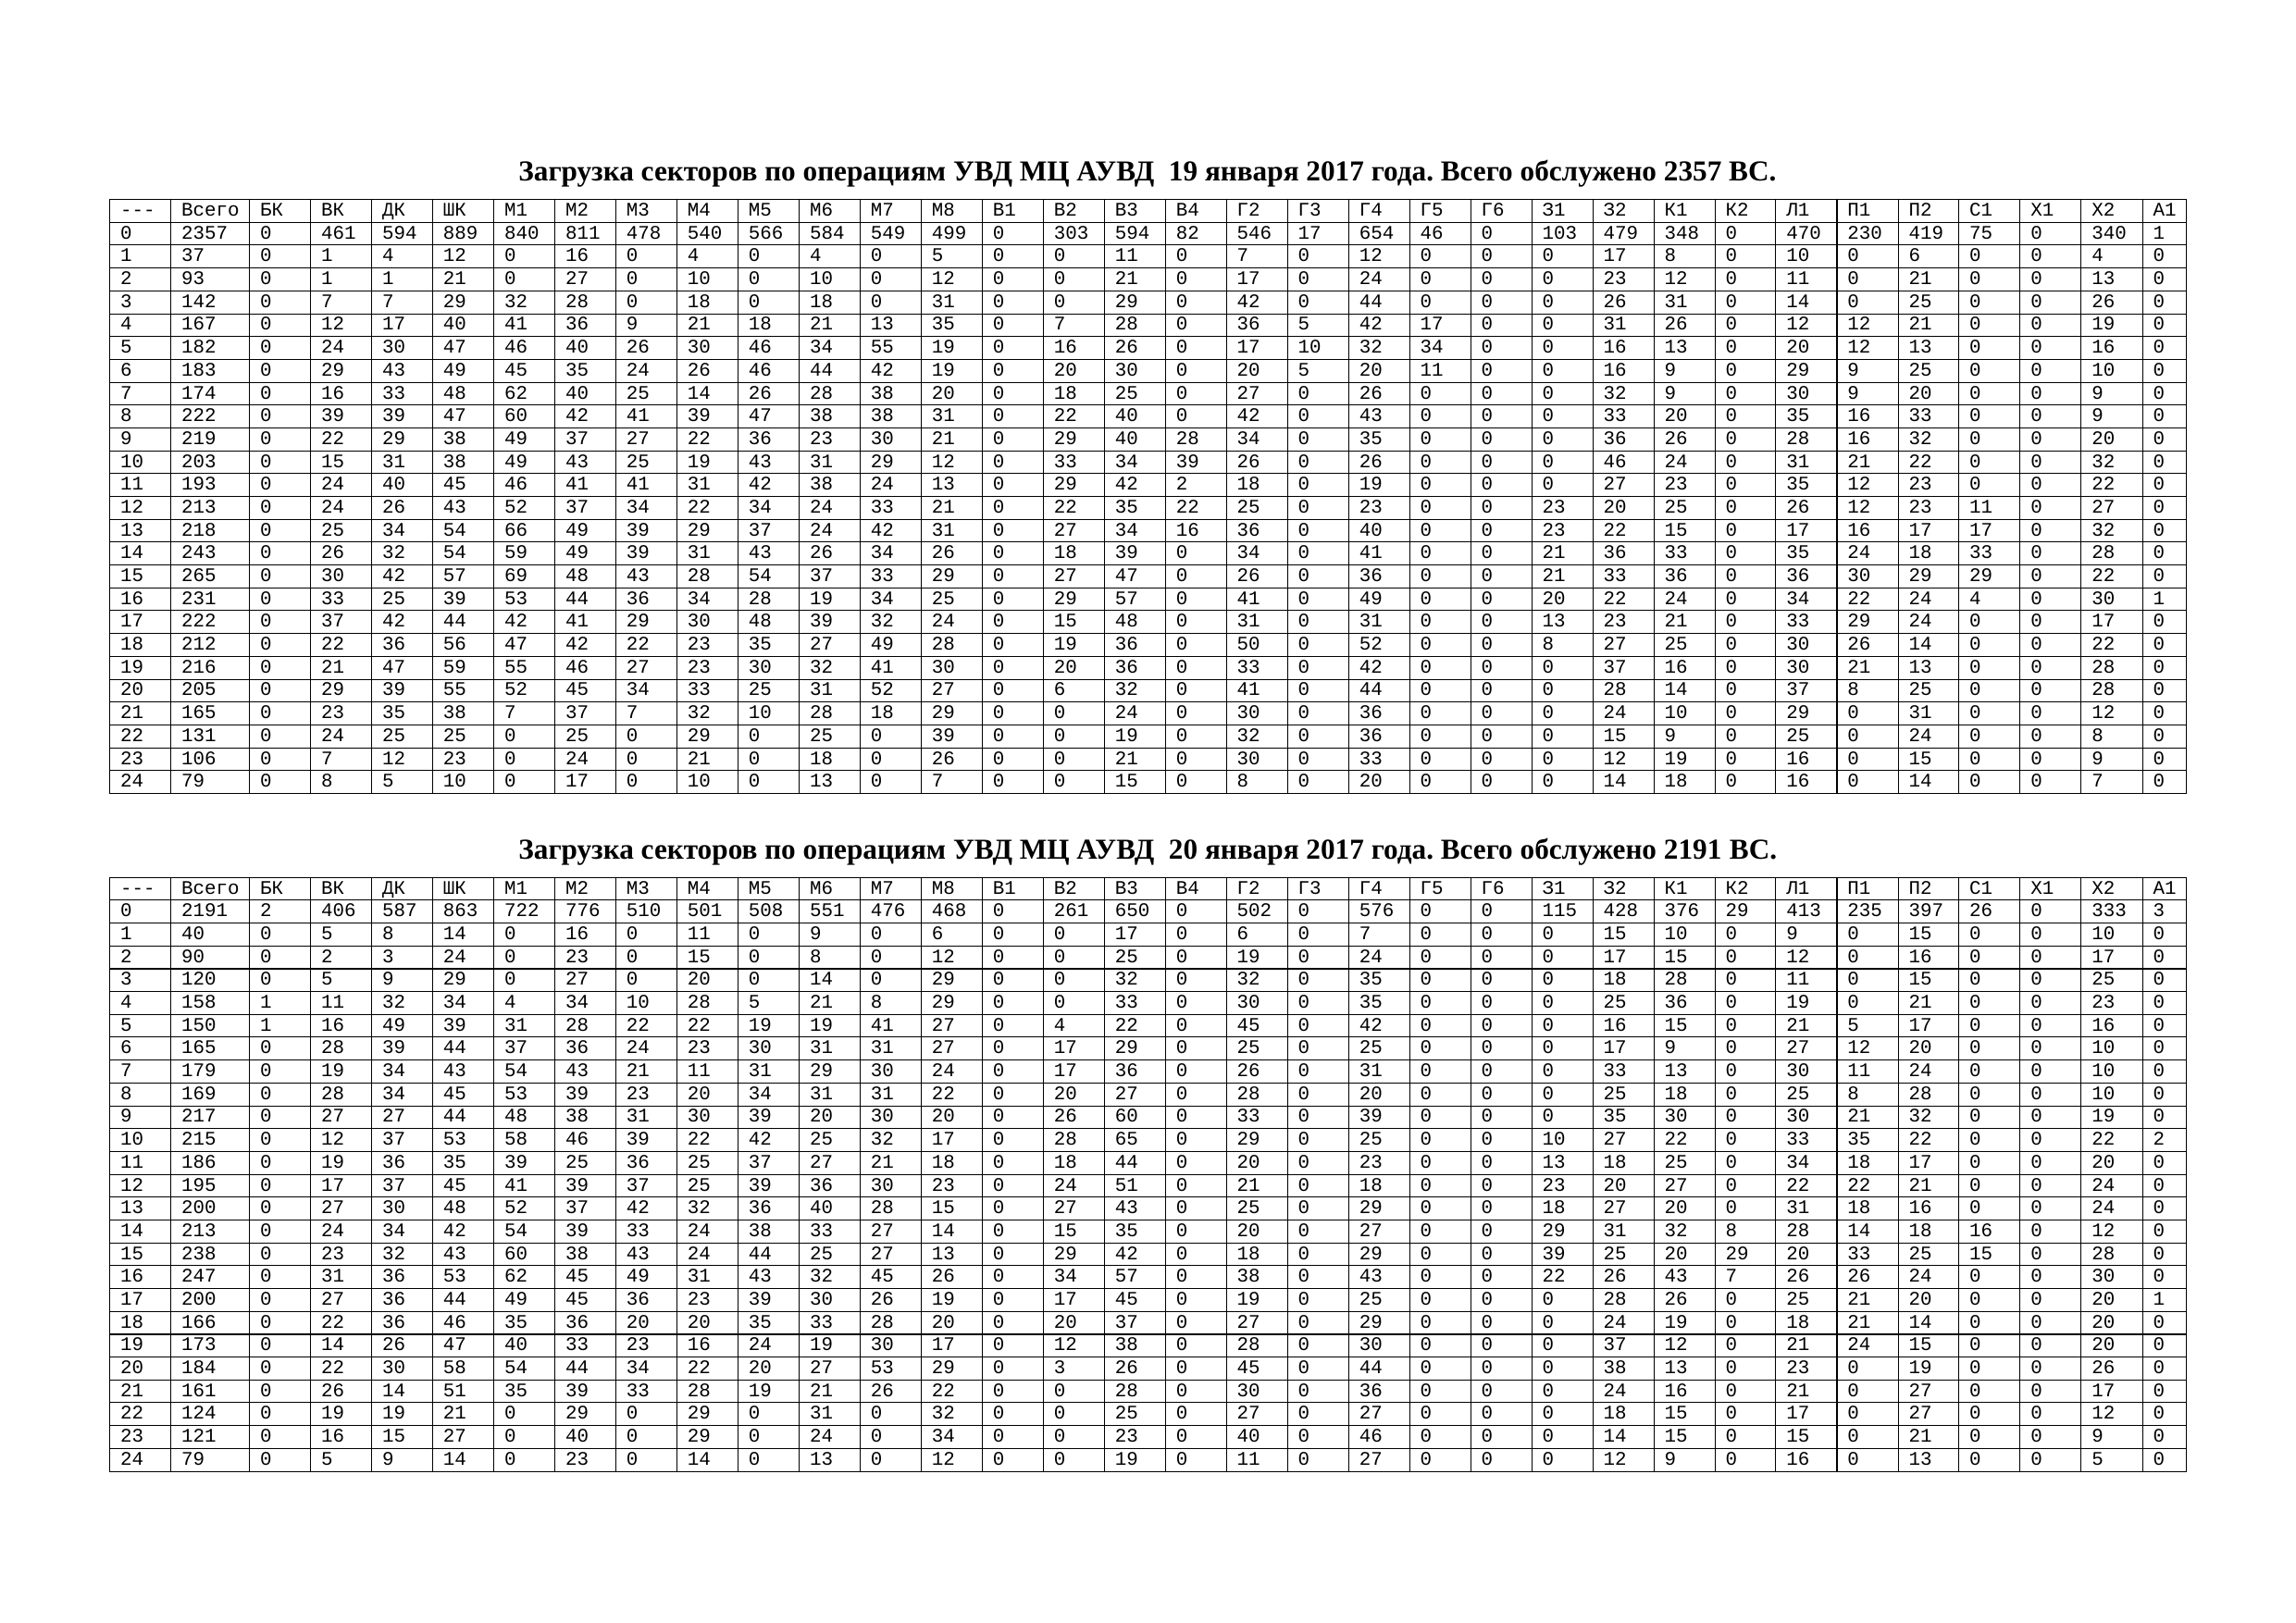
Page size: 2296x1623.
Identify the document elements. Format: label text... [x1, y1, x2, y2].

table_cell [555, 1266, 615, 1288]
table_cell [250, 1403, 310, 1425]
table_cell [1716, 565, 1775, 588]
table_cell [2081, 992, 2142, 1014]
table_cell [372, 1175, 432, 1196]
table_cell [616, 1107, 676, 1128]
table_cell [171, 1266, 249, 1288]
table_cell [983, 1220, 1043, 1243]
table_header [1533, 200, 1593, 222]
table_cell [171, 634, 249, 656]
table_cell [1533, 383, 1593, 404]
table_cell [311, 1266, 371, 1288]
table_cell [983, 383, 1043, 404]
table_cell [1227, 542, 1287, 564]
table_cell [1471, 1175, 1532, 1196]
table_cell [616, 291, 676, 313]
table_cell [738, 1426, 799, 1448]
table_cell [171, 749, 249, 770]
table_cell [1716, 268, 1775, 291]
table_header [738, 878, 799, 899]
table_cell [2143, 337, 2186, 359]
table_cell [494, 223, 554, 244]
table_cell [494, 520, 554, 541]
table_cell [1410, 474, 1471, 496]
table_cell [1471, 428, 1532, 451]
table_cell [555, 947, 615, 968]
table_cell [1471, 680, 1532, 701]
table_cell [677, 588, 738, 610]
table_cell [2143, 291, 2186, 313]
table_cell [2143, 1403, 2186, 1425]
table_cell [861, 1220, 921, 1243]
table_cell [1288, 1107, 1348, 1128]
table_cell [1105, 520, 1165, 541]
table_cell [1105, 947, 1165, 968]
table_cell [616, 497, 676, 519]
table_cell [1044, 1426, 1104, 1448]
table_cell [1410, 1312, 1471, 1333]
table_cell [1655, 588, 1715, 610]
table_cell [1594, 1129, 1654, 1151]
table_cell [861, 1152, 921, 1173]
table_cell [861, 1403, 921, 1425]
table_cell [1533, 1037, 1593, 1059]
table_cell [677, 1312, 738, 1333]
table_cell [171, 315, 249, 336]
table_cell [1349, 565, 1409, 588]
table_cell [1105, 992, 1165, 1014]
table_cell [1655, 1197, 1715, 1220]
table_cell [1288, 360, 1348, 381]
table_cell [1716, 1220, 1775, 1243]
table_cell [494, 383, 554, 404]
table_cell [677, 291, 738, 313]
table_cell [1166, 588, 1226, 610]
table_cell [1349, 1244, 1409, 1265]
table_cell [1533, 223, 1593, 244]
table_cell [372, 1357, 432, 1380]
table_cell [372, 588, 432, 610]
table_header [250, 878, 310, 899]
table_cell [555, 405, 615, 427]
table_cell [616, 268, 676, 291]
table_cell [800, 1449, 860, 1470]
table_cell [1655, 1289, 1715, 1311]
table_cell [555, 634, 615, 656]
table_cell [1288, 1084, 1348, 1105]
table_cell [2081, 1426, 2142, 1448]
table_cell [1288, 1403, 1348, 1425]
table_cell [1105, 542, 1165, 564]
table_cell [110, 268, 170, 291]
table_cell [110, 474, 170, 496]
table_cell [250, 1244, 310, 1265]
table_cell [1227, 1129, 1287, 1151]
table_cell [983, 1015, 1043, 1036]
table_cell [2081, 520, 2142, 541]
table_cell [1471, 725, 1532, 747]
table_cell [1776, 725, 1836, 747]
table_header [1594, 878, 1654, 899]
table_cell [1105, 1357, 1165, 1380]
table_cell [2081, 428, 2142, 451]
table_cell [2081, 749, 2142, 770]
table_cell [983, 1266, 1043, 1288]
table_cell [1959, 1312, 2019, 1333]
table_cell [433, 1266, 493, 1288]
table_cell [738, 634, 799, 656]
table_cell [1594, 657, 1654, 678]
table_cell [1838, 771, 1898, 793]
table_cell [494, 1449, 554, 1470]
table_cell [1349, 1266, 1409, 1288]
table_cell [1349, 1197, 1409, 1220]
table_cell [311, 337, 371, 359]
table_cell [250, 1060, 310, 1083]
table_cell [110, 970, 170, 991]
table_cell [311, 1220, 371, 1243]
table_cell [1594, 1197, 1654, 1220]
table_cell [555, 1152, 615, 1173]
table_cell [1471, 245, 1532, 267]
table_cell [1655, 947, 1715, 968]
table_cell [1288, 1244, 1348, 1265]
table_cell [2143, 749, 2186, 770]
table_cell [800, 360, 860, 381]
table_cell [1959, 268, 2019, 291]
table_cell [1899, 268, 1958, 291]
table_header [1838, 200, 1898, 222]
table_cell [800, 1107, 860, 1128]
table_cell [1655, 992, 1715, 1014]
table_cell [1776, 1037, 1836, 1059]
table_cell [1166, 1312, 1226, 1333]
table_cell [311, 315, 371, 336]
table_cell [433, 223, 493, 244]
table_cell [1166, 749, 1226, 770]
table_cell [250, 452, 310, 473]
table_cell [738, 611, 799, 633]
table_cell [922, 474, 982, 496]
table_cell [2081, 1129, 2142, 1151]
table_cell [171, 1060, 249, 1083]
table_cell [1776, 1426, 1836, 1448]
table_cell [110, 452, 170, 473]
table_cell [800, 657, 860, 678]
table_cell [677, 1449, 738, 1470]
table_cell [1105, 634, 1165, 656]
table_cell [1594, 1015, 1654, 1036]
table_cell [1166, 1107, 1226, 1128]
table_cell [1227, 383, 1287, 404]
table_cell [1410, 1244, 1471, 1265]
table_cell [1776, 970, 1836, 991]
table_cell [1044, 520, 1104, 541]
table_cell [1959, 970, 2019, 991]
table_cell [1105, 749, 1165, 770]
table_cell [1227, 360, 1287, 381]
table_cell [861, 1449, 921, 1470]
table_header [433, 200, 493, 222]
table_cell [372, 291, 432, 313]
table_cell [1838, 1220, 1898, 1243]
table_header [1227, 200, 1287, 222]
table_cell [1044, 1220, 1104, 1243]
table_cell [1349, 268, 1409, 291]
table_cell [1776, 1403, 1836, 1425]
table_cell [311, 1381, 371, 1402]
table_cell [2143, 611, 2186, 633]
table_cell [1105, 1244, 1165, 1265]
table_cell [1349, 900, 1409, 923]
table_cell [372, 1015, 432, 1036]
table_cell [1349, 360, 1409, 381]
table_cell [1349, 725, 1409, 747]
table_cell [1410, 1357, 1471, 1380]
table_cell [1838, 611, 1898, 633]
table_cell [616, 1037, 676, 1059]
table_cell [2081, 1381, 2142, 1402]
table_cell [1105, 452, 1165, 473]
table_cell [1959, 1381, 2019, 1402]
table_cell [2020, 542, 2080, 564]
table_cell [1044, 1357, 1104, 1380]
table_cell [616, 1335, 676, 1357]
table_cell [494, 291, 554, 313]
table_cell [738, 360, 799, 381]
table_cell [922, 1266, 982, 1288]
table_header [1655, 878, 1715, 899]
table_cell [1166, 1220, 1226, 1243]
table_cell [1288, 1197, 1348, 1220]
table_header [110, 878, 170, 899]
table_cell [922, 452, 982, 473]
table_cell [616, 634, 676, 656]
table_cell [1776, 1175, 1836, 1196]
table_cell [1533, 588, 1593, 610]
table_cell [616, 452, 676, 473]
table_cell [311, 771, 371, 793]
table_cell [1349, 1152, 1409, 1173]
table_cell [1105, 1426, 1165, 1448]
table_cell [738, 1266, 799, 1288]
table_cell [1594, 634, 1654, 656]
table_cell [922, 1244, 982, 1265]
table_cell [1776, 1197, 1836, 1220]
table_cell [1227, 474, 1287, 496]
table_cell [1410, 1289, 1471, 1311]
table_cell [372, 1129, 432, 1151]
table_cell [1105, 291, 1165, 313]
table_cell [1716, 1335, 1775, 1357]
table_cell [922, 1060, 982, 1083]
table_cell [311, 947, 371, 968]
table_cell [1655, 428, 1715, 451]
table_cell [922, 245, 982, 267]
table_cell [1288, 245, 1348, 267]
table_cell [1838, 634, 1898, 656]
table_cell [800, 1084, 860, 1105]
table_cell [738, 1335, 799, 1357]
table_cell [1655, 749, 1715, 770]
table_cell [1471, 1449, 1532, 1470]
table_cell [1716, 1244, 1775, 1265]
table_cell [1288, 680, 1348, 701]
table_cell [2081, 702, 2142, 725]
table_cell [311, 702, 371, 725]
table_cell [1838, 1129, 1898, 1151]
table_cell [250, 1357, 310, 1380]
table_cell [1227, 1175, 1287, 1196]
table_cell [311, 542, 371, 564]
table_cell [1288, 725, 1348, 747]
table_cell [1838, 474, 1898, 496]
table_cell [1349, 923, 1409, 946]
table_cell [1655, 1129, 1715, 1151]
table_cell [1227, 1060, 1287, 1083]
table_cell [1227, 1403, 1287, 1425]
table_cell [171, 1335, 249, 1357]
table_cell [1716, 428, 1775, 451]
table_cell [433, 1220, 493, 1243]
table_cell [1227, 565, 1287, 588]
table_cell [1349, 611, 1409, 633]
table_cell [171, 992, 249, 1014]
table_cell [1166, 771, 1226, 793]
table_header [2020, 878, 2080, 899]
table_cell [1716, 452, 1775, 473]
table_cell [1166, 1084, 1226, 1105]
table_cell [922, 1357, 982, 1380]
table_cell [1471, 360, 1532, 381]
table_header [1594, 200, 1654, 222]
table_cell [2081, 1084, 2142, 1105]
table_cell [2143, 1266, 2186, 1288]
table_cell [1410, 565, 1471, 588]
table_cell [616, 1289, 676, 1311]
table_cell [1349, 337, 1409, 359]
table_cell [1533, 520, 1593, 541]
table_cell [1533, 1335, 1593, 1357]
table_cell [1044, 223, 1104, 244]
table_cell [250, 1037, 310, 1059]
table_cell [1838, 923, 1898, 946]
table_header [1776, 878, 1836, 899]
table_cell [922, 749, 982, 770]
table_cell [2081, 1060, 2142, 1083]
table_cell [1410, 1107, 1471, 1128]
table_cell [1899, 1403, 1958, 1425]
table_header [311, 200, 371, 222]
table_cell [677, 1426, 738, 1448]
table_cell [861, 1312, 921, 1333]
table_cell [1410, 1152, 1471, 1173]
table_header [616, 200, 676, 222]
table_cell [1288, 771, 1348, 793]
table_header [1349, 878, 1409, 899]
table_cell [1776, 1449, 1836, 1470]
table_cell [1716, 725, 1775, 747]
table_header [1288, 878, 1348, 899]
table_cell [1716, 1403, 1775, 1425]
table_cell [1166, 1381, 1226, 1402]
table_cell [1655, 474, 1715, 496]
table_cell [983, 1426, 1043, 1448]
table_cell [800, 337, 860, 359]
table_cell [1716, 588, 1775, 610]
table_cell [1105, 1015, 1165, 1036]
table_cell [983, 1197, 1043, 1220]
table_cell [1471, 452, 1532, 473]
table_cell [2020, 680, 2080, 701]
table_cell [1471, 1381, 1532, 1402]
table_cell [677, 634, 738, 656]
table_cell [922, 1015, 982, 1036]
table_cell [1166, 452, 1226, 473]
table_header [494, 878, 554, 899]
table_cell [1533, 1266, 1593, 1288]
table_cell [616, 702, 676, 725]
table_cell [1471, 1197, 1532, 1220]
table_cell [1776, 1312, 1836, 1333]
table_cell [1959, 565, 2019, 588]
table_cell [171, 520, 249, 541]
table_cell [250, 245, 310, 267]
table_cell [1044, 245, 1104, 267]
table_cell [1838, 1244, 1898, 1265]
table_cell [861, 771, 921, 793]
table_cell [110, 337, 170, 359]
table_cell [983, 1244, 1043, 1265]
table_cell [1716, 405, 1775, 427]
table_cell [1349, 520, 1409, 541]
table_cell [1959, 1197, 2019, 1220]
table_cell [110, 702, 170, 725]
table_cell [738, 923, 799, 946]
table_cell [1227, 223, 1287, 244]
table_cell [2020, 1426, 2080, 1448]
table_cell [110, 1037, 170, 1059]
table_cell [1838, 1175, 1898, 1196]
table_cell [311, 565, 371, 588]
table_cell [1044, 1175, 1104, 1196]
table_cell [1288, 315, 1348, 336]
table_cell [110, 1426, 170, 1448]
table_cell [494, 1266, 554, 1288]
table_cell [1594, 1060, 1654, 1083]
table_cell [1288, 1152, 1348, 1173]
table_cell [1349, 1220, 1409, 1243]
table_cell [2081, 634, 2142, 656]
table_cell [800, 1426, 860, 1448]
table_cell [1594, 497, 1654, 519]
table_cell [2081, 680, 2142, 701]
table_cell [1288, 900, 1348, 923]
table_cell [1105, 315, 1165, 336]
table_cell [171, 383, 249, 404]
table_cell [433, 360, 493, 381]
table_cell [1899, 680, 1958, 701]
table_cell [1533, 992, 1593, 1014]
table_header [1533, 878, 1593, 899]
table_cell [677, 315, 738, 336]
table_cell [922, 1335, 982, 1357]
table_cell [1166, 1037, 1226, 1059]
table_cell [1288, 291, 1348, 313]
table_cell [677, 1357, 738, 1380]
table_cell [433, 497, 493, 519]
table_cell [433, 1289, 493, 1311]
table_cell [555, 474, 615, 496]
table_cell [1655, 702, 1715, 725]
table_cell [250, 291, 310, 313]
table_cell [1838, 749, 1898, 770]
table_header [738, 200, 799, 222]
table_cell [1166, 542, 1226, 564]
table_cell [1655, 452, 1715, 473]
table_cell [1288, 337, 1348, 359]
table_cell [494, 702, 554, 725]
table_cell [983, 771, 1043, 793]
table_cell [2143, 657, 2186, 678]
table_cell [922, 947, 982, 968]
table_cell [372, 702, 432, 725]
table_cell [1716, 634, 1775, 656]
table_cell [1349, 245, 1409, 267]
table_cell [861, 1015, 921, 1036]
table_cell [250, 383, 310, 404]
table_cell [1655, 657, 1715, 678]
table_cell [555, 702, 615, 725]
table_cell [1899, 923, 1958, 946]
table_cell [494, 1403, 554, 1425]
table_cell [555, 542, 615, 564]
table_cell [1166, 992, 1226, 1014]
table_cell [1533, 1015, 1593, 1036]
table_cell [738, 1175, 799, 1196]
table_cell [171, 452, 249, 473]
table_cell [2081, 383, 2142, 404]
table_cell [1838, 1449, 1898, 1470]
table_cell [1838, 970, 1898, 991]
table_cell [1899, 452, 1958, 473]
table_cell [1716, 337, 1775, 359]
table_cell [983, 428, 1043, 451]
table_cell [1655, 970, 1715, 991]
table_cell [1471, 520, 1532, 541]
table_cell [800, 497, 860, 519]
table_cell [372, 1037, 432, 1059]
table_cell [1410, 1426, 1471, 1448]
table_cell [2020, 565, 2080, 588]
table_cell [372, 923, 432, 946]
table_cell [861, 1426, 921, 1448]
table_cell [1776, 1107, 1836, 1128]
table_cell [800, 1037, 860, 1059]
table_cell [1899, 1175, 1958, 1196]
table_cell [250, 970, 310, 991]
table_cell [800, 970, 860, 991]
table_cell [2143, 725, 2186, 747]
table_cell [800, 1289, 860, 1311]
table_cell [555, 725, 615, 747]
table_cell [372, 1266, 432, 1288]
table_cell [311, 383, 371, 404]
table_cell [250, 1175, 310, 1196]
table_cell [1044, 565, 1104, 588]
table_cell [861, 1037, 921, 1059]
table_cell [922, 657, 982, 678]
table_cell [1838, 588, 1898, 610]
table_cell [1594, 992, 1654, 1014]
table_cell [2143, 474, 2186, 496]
text Загрузка секторов по операциям УВД МЦ АУВД 20 января 2017 года. Всего обслужено 2191 ВС. [109, 832, 2186, 865]
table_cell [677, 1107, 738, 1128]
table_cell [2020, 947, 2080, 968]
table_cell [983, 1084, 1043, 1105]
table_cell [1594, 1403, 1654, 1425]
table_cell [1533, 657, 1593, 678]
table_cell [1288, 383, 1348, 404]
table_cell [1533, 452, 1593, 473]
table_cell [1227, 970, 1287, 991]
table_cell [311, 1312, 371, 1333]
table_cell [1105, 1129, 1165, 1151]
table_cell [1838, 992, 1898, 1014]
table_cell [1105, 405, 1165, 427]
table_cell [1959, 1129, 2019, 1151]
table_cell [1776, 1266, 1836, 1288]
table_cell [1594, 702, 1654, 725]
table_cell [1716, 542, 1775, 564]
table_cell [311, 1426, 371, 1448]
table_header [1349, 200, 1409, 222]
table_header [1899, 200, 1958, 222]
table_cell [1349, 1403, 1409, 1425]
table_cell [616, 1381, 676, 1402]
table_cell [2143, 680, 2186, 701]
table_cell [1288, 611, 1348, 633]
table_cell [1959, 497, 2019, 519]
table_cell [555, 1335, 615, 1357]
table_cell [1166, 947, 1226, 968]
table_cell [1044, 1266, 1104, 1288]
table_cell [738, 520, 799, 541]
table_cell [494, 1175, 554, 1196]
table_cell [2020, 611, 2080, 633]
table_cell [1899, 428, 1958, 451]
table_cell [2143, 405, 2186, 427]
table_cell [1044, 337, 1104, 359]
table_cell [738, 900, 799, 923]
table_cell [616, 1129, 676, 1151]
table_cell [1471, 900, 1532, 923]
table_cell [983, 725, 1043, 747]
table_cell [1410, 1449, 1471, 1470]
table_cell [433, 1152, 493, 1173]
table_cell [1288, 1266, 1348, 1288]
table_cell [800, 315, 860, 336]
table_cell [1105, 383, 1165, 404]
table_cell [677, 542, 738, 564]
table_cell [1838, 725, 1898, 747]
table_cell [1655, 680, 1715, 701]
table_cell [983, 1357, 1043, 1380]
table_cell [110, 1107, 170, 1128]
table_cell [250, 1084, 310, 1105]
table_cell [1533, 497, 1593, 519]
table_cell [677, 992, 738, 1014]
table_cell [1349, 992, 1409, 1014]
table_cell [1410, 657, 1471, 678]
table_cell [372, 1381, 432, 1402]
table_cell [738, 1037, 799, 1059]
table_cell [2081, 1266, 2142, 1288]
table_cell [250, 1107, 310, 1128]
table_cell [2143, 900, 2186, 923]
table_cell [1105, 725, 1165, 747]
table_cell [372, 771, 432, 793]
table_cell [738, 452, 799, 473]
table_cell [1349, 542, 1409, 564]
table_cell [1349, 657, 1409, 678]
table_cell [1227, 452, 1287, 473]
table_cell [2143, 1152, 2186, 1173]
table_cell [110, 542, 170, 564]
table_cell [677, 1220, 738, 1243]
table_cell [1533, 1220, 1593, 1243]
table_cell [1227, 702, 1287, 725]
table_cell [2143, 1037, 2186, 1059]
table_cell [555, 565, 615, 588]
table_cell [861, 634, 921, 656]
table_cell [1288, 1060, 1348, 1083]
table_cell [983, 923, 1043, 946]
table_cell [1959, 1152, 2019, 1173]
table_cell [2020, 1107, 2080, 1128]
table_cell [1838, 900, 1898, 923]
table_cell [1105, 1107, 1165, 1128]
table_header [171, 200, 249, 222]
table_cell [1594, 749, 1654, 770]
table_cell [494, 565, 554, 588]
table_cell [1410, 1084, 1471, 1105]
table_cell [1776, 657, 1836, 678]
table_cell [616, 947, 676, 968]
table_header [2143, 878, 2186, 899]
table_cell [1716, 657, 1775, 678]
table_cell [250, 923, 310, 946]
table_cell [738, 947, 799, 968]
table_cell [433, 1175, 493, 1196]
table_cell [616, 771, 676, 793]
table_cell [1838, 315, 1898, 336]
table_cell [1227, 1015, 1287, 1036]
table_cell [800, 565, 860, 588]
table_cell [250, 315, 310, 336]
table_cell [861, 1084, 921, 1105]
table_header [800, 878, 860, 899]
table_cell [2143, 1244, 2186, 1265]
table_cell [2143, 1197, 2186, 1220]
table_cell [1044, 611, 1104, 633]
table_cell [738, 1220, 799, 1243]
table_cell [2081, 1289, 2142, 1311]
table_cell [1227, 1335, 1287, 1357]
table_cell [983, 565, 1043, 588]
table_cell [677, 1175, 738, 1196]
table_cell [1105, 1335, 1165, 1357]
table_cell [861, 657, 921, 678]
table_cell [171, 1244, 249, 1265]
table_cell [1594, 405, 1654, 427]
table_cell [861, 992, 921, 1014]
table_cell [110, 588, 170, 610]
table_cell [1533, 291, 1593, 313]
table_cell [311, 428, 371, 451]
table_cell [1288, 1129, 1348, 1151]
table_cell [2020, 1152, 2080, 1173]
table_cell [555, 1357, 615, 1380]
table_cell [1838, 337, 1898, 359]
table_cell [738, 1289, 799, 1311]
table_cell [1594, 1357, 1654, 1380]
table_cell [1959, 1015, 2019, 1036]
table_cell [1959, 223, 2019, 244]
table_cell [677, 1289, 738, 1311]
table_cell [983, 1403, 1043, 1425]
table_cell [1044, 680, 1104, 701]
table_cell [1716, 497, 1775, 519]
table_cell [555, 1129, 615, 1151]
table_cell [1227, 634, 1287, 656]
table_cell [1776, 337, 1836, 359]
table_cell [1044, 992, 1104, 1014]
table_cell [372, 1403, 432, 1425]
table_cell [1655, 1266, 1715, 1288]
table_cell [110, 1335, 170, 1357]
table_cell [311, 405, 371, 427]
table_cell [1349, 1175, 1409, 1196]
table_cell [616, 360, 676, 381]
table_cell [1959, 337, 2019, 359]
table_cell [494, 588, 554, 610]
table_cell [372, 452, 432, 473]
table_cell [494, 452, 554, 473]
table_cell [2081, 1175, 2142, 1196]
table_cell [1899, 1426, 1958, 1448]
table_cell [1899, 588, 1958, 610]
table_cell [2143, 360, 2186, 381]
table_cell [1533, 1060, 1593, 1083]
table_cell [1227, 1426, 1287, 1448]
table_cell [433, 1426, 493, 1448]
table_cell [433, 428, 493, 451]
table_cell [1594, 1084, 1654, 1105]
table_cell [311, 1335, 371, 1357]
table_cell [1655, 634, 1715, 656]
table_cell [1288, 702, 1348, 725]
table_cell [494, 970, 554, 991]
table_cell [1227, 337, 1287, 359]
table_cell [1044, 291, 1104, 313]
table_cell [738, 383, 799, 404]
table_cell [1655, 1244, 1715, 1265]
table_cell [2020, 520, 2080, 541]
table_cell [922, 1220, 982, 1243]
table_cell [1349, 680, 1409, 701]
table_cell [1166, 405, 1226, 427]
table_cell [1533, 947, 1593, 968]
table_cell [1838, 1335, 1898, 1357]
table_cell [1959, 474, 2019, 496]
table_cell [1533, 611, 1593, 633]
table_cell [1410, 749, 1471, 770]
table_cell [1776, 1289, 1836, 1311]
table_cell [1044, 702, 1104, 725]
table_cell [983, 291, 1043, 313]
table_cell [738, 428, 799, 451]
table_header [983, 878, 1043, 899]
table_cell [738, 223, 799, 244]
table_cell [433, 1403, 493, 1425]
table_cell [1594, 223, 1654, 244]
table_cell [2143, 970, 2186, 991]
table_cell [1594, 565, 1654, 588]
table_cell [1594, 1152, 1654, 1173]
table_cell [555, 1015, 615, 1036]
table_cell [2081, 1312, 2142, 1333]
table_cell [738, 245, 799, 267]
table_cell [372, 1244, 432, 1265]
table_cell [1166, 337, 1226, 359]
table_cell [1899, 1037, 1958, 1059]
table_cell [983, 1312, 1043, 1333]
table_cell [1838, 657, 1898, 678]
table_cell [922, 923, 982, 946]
text Загрузка секторов по операциям УВД МЦ АУВД 19 января 2017 года. Всего обслужено 2357 ВС. [109, 155, 2186, 187]
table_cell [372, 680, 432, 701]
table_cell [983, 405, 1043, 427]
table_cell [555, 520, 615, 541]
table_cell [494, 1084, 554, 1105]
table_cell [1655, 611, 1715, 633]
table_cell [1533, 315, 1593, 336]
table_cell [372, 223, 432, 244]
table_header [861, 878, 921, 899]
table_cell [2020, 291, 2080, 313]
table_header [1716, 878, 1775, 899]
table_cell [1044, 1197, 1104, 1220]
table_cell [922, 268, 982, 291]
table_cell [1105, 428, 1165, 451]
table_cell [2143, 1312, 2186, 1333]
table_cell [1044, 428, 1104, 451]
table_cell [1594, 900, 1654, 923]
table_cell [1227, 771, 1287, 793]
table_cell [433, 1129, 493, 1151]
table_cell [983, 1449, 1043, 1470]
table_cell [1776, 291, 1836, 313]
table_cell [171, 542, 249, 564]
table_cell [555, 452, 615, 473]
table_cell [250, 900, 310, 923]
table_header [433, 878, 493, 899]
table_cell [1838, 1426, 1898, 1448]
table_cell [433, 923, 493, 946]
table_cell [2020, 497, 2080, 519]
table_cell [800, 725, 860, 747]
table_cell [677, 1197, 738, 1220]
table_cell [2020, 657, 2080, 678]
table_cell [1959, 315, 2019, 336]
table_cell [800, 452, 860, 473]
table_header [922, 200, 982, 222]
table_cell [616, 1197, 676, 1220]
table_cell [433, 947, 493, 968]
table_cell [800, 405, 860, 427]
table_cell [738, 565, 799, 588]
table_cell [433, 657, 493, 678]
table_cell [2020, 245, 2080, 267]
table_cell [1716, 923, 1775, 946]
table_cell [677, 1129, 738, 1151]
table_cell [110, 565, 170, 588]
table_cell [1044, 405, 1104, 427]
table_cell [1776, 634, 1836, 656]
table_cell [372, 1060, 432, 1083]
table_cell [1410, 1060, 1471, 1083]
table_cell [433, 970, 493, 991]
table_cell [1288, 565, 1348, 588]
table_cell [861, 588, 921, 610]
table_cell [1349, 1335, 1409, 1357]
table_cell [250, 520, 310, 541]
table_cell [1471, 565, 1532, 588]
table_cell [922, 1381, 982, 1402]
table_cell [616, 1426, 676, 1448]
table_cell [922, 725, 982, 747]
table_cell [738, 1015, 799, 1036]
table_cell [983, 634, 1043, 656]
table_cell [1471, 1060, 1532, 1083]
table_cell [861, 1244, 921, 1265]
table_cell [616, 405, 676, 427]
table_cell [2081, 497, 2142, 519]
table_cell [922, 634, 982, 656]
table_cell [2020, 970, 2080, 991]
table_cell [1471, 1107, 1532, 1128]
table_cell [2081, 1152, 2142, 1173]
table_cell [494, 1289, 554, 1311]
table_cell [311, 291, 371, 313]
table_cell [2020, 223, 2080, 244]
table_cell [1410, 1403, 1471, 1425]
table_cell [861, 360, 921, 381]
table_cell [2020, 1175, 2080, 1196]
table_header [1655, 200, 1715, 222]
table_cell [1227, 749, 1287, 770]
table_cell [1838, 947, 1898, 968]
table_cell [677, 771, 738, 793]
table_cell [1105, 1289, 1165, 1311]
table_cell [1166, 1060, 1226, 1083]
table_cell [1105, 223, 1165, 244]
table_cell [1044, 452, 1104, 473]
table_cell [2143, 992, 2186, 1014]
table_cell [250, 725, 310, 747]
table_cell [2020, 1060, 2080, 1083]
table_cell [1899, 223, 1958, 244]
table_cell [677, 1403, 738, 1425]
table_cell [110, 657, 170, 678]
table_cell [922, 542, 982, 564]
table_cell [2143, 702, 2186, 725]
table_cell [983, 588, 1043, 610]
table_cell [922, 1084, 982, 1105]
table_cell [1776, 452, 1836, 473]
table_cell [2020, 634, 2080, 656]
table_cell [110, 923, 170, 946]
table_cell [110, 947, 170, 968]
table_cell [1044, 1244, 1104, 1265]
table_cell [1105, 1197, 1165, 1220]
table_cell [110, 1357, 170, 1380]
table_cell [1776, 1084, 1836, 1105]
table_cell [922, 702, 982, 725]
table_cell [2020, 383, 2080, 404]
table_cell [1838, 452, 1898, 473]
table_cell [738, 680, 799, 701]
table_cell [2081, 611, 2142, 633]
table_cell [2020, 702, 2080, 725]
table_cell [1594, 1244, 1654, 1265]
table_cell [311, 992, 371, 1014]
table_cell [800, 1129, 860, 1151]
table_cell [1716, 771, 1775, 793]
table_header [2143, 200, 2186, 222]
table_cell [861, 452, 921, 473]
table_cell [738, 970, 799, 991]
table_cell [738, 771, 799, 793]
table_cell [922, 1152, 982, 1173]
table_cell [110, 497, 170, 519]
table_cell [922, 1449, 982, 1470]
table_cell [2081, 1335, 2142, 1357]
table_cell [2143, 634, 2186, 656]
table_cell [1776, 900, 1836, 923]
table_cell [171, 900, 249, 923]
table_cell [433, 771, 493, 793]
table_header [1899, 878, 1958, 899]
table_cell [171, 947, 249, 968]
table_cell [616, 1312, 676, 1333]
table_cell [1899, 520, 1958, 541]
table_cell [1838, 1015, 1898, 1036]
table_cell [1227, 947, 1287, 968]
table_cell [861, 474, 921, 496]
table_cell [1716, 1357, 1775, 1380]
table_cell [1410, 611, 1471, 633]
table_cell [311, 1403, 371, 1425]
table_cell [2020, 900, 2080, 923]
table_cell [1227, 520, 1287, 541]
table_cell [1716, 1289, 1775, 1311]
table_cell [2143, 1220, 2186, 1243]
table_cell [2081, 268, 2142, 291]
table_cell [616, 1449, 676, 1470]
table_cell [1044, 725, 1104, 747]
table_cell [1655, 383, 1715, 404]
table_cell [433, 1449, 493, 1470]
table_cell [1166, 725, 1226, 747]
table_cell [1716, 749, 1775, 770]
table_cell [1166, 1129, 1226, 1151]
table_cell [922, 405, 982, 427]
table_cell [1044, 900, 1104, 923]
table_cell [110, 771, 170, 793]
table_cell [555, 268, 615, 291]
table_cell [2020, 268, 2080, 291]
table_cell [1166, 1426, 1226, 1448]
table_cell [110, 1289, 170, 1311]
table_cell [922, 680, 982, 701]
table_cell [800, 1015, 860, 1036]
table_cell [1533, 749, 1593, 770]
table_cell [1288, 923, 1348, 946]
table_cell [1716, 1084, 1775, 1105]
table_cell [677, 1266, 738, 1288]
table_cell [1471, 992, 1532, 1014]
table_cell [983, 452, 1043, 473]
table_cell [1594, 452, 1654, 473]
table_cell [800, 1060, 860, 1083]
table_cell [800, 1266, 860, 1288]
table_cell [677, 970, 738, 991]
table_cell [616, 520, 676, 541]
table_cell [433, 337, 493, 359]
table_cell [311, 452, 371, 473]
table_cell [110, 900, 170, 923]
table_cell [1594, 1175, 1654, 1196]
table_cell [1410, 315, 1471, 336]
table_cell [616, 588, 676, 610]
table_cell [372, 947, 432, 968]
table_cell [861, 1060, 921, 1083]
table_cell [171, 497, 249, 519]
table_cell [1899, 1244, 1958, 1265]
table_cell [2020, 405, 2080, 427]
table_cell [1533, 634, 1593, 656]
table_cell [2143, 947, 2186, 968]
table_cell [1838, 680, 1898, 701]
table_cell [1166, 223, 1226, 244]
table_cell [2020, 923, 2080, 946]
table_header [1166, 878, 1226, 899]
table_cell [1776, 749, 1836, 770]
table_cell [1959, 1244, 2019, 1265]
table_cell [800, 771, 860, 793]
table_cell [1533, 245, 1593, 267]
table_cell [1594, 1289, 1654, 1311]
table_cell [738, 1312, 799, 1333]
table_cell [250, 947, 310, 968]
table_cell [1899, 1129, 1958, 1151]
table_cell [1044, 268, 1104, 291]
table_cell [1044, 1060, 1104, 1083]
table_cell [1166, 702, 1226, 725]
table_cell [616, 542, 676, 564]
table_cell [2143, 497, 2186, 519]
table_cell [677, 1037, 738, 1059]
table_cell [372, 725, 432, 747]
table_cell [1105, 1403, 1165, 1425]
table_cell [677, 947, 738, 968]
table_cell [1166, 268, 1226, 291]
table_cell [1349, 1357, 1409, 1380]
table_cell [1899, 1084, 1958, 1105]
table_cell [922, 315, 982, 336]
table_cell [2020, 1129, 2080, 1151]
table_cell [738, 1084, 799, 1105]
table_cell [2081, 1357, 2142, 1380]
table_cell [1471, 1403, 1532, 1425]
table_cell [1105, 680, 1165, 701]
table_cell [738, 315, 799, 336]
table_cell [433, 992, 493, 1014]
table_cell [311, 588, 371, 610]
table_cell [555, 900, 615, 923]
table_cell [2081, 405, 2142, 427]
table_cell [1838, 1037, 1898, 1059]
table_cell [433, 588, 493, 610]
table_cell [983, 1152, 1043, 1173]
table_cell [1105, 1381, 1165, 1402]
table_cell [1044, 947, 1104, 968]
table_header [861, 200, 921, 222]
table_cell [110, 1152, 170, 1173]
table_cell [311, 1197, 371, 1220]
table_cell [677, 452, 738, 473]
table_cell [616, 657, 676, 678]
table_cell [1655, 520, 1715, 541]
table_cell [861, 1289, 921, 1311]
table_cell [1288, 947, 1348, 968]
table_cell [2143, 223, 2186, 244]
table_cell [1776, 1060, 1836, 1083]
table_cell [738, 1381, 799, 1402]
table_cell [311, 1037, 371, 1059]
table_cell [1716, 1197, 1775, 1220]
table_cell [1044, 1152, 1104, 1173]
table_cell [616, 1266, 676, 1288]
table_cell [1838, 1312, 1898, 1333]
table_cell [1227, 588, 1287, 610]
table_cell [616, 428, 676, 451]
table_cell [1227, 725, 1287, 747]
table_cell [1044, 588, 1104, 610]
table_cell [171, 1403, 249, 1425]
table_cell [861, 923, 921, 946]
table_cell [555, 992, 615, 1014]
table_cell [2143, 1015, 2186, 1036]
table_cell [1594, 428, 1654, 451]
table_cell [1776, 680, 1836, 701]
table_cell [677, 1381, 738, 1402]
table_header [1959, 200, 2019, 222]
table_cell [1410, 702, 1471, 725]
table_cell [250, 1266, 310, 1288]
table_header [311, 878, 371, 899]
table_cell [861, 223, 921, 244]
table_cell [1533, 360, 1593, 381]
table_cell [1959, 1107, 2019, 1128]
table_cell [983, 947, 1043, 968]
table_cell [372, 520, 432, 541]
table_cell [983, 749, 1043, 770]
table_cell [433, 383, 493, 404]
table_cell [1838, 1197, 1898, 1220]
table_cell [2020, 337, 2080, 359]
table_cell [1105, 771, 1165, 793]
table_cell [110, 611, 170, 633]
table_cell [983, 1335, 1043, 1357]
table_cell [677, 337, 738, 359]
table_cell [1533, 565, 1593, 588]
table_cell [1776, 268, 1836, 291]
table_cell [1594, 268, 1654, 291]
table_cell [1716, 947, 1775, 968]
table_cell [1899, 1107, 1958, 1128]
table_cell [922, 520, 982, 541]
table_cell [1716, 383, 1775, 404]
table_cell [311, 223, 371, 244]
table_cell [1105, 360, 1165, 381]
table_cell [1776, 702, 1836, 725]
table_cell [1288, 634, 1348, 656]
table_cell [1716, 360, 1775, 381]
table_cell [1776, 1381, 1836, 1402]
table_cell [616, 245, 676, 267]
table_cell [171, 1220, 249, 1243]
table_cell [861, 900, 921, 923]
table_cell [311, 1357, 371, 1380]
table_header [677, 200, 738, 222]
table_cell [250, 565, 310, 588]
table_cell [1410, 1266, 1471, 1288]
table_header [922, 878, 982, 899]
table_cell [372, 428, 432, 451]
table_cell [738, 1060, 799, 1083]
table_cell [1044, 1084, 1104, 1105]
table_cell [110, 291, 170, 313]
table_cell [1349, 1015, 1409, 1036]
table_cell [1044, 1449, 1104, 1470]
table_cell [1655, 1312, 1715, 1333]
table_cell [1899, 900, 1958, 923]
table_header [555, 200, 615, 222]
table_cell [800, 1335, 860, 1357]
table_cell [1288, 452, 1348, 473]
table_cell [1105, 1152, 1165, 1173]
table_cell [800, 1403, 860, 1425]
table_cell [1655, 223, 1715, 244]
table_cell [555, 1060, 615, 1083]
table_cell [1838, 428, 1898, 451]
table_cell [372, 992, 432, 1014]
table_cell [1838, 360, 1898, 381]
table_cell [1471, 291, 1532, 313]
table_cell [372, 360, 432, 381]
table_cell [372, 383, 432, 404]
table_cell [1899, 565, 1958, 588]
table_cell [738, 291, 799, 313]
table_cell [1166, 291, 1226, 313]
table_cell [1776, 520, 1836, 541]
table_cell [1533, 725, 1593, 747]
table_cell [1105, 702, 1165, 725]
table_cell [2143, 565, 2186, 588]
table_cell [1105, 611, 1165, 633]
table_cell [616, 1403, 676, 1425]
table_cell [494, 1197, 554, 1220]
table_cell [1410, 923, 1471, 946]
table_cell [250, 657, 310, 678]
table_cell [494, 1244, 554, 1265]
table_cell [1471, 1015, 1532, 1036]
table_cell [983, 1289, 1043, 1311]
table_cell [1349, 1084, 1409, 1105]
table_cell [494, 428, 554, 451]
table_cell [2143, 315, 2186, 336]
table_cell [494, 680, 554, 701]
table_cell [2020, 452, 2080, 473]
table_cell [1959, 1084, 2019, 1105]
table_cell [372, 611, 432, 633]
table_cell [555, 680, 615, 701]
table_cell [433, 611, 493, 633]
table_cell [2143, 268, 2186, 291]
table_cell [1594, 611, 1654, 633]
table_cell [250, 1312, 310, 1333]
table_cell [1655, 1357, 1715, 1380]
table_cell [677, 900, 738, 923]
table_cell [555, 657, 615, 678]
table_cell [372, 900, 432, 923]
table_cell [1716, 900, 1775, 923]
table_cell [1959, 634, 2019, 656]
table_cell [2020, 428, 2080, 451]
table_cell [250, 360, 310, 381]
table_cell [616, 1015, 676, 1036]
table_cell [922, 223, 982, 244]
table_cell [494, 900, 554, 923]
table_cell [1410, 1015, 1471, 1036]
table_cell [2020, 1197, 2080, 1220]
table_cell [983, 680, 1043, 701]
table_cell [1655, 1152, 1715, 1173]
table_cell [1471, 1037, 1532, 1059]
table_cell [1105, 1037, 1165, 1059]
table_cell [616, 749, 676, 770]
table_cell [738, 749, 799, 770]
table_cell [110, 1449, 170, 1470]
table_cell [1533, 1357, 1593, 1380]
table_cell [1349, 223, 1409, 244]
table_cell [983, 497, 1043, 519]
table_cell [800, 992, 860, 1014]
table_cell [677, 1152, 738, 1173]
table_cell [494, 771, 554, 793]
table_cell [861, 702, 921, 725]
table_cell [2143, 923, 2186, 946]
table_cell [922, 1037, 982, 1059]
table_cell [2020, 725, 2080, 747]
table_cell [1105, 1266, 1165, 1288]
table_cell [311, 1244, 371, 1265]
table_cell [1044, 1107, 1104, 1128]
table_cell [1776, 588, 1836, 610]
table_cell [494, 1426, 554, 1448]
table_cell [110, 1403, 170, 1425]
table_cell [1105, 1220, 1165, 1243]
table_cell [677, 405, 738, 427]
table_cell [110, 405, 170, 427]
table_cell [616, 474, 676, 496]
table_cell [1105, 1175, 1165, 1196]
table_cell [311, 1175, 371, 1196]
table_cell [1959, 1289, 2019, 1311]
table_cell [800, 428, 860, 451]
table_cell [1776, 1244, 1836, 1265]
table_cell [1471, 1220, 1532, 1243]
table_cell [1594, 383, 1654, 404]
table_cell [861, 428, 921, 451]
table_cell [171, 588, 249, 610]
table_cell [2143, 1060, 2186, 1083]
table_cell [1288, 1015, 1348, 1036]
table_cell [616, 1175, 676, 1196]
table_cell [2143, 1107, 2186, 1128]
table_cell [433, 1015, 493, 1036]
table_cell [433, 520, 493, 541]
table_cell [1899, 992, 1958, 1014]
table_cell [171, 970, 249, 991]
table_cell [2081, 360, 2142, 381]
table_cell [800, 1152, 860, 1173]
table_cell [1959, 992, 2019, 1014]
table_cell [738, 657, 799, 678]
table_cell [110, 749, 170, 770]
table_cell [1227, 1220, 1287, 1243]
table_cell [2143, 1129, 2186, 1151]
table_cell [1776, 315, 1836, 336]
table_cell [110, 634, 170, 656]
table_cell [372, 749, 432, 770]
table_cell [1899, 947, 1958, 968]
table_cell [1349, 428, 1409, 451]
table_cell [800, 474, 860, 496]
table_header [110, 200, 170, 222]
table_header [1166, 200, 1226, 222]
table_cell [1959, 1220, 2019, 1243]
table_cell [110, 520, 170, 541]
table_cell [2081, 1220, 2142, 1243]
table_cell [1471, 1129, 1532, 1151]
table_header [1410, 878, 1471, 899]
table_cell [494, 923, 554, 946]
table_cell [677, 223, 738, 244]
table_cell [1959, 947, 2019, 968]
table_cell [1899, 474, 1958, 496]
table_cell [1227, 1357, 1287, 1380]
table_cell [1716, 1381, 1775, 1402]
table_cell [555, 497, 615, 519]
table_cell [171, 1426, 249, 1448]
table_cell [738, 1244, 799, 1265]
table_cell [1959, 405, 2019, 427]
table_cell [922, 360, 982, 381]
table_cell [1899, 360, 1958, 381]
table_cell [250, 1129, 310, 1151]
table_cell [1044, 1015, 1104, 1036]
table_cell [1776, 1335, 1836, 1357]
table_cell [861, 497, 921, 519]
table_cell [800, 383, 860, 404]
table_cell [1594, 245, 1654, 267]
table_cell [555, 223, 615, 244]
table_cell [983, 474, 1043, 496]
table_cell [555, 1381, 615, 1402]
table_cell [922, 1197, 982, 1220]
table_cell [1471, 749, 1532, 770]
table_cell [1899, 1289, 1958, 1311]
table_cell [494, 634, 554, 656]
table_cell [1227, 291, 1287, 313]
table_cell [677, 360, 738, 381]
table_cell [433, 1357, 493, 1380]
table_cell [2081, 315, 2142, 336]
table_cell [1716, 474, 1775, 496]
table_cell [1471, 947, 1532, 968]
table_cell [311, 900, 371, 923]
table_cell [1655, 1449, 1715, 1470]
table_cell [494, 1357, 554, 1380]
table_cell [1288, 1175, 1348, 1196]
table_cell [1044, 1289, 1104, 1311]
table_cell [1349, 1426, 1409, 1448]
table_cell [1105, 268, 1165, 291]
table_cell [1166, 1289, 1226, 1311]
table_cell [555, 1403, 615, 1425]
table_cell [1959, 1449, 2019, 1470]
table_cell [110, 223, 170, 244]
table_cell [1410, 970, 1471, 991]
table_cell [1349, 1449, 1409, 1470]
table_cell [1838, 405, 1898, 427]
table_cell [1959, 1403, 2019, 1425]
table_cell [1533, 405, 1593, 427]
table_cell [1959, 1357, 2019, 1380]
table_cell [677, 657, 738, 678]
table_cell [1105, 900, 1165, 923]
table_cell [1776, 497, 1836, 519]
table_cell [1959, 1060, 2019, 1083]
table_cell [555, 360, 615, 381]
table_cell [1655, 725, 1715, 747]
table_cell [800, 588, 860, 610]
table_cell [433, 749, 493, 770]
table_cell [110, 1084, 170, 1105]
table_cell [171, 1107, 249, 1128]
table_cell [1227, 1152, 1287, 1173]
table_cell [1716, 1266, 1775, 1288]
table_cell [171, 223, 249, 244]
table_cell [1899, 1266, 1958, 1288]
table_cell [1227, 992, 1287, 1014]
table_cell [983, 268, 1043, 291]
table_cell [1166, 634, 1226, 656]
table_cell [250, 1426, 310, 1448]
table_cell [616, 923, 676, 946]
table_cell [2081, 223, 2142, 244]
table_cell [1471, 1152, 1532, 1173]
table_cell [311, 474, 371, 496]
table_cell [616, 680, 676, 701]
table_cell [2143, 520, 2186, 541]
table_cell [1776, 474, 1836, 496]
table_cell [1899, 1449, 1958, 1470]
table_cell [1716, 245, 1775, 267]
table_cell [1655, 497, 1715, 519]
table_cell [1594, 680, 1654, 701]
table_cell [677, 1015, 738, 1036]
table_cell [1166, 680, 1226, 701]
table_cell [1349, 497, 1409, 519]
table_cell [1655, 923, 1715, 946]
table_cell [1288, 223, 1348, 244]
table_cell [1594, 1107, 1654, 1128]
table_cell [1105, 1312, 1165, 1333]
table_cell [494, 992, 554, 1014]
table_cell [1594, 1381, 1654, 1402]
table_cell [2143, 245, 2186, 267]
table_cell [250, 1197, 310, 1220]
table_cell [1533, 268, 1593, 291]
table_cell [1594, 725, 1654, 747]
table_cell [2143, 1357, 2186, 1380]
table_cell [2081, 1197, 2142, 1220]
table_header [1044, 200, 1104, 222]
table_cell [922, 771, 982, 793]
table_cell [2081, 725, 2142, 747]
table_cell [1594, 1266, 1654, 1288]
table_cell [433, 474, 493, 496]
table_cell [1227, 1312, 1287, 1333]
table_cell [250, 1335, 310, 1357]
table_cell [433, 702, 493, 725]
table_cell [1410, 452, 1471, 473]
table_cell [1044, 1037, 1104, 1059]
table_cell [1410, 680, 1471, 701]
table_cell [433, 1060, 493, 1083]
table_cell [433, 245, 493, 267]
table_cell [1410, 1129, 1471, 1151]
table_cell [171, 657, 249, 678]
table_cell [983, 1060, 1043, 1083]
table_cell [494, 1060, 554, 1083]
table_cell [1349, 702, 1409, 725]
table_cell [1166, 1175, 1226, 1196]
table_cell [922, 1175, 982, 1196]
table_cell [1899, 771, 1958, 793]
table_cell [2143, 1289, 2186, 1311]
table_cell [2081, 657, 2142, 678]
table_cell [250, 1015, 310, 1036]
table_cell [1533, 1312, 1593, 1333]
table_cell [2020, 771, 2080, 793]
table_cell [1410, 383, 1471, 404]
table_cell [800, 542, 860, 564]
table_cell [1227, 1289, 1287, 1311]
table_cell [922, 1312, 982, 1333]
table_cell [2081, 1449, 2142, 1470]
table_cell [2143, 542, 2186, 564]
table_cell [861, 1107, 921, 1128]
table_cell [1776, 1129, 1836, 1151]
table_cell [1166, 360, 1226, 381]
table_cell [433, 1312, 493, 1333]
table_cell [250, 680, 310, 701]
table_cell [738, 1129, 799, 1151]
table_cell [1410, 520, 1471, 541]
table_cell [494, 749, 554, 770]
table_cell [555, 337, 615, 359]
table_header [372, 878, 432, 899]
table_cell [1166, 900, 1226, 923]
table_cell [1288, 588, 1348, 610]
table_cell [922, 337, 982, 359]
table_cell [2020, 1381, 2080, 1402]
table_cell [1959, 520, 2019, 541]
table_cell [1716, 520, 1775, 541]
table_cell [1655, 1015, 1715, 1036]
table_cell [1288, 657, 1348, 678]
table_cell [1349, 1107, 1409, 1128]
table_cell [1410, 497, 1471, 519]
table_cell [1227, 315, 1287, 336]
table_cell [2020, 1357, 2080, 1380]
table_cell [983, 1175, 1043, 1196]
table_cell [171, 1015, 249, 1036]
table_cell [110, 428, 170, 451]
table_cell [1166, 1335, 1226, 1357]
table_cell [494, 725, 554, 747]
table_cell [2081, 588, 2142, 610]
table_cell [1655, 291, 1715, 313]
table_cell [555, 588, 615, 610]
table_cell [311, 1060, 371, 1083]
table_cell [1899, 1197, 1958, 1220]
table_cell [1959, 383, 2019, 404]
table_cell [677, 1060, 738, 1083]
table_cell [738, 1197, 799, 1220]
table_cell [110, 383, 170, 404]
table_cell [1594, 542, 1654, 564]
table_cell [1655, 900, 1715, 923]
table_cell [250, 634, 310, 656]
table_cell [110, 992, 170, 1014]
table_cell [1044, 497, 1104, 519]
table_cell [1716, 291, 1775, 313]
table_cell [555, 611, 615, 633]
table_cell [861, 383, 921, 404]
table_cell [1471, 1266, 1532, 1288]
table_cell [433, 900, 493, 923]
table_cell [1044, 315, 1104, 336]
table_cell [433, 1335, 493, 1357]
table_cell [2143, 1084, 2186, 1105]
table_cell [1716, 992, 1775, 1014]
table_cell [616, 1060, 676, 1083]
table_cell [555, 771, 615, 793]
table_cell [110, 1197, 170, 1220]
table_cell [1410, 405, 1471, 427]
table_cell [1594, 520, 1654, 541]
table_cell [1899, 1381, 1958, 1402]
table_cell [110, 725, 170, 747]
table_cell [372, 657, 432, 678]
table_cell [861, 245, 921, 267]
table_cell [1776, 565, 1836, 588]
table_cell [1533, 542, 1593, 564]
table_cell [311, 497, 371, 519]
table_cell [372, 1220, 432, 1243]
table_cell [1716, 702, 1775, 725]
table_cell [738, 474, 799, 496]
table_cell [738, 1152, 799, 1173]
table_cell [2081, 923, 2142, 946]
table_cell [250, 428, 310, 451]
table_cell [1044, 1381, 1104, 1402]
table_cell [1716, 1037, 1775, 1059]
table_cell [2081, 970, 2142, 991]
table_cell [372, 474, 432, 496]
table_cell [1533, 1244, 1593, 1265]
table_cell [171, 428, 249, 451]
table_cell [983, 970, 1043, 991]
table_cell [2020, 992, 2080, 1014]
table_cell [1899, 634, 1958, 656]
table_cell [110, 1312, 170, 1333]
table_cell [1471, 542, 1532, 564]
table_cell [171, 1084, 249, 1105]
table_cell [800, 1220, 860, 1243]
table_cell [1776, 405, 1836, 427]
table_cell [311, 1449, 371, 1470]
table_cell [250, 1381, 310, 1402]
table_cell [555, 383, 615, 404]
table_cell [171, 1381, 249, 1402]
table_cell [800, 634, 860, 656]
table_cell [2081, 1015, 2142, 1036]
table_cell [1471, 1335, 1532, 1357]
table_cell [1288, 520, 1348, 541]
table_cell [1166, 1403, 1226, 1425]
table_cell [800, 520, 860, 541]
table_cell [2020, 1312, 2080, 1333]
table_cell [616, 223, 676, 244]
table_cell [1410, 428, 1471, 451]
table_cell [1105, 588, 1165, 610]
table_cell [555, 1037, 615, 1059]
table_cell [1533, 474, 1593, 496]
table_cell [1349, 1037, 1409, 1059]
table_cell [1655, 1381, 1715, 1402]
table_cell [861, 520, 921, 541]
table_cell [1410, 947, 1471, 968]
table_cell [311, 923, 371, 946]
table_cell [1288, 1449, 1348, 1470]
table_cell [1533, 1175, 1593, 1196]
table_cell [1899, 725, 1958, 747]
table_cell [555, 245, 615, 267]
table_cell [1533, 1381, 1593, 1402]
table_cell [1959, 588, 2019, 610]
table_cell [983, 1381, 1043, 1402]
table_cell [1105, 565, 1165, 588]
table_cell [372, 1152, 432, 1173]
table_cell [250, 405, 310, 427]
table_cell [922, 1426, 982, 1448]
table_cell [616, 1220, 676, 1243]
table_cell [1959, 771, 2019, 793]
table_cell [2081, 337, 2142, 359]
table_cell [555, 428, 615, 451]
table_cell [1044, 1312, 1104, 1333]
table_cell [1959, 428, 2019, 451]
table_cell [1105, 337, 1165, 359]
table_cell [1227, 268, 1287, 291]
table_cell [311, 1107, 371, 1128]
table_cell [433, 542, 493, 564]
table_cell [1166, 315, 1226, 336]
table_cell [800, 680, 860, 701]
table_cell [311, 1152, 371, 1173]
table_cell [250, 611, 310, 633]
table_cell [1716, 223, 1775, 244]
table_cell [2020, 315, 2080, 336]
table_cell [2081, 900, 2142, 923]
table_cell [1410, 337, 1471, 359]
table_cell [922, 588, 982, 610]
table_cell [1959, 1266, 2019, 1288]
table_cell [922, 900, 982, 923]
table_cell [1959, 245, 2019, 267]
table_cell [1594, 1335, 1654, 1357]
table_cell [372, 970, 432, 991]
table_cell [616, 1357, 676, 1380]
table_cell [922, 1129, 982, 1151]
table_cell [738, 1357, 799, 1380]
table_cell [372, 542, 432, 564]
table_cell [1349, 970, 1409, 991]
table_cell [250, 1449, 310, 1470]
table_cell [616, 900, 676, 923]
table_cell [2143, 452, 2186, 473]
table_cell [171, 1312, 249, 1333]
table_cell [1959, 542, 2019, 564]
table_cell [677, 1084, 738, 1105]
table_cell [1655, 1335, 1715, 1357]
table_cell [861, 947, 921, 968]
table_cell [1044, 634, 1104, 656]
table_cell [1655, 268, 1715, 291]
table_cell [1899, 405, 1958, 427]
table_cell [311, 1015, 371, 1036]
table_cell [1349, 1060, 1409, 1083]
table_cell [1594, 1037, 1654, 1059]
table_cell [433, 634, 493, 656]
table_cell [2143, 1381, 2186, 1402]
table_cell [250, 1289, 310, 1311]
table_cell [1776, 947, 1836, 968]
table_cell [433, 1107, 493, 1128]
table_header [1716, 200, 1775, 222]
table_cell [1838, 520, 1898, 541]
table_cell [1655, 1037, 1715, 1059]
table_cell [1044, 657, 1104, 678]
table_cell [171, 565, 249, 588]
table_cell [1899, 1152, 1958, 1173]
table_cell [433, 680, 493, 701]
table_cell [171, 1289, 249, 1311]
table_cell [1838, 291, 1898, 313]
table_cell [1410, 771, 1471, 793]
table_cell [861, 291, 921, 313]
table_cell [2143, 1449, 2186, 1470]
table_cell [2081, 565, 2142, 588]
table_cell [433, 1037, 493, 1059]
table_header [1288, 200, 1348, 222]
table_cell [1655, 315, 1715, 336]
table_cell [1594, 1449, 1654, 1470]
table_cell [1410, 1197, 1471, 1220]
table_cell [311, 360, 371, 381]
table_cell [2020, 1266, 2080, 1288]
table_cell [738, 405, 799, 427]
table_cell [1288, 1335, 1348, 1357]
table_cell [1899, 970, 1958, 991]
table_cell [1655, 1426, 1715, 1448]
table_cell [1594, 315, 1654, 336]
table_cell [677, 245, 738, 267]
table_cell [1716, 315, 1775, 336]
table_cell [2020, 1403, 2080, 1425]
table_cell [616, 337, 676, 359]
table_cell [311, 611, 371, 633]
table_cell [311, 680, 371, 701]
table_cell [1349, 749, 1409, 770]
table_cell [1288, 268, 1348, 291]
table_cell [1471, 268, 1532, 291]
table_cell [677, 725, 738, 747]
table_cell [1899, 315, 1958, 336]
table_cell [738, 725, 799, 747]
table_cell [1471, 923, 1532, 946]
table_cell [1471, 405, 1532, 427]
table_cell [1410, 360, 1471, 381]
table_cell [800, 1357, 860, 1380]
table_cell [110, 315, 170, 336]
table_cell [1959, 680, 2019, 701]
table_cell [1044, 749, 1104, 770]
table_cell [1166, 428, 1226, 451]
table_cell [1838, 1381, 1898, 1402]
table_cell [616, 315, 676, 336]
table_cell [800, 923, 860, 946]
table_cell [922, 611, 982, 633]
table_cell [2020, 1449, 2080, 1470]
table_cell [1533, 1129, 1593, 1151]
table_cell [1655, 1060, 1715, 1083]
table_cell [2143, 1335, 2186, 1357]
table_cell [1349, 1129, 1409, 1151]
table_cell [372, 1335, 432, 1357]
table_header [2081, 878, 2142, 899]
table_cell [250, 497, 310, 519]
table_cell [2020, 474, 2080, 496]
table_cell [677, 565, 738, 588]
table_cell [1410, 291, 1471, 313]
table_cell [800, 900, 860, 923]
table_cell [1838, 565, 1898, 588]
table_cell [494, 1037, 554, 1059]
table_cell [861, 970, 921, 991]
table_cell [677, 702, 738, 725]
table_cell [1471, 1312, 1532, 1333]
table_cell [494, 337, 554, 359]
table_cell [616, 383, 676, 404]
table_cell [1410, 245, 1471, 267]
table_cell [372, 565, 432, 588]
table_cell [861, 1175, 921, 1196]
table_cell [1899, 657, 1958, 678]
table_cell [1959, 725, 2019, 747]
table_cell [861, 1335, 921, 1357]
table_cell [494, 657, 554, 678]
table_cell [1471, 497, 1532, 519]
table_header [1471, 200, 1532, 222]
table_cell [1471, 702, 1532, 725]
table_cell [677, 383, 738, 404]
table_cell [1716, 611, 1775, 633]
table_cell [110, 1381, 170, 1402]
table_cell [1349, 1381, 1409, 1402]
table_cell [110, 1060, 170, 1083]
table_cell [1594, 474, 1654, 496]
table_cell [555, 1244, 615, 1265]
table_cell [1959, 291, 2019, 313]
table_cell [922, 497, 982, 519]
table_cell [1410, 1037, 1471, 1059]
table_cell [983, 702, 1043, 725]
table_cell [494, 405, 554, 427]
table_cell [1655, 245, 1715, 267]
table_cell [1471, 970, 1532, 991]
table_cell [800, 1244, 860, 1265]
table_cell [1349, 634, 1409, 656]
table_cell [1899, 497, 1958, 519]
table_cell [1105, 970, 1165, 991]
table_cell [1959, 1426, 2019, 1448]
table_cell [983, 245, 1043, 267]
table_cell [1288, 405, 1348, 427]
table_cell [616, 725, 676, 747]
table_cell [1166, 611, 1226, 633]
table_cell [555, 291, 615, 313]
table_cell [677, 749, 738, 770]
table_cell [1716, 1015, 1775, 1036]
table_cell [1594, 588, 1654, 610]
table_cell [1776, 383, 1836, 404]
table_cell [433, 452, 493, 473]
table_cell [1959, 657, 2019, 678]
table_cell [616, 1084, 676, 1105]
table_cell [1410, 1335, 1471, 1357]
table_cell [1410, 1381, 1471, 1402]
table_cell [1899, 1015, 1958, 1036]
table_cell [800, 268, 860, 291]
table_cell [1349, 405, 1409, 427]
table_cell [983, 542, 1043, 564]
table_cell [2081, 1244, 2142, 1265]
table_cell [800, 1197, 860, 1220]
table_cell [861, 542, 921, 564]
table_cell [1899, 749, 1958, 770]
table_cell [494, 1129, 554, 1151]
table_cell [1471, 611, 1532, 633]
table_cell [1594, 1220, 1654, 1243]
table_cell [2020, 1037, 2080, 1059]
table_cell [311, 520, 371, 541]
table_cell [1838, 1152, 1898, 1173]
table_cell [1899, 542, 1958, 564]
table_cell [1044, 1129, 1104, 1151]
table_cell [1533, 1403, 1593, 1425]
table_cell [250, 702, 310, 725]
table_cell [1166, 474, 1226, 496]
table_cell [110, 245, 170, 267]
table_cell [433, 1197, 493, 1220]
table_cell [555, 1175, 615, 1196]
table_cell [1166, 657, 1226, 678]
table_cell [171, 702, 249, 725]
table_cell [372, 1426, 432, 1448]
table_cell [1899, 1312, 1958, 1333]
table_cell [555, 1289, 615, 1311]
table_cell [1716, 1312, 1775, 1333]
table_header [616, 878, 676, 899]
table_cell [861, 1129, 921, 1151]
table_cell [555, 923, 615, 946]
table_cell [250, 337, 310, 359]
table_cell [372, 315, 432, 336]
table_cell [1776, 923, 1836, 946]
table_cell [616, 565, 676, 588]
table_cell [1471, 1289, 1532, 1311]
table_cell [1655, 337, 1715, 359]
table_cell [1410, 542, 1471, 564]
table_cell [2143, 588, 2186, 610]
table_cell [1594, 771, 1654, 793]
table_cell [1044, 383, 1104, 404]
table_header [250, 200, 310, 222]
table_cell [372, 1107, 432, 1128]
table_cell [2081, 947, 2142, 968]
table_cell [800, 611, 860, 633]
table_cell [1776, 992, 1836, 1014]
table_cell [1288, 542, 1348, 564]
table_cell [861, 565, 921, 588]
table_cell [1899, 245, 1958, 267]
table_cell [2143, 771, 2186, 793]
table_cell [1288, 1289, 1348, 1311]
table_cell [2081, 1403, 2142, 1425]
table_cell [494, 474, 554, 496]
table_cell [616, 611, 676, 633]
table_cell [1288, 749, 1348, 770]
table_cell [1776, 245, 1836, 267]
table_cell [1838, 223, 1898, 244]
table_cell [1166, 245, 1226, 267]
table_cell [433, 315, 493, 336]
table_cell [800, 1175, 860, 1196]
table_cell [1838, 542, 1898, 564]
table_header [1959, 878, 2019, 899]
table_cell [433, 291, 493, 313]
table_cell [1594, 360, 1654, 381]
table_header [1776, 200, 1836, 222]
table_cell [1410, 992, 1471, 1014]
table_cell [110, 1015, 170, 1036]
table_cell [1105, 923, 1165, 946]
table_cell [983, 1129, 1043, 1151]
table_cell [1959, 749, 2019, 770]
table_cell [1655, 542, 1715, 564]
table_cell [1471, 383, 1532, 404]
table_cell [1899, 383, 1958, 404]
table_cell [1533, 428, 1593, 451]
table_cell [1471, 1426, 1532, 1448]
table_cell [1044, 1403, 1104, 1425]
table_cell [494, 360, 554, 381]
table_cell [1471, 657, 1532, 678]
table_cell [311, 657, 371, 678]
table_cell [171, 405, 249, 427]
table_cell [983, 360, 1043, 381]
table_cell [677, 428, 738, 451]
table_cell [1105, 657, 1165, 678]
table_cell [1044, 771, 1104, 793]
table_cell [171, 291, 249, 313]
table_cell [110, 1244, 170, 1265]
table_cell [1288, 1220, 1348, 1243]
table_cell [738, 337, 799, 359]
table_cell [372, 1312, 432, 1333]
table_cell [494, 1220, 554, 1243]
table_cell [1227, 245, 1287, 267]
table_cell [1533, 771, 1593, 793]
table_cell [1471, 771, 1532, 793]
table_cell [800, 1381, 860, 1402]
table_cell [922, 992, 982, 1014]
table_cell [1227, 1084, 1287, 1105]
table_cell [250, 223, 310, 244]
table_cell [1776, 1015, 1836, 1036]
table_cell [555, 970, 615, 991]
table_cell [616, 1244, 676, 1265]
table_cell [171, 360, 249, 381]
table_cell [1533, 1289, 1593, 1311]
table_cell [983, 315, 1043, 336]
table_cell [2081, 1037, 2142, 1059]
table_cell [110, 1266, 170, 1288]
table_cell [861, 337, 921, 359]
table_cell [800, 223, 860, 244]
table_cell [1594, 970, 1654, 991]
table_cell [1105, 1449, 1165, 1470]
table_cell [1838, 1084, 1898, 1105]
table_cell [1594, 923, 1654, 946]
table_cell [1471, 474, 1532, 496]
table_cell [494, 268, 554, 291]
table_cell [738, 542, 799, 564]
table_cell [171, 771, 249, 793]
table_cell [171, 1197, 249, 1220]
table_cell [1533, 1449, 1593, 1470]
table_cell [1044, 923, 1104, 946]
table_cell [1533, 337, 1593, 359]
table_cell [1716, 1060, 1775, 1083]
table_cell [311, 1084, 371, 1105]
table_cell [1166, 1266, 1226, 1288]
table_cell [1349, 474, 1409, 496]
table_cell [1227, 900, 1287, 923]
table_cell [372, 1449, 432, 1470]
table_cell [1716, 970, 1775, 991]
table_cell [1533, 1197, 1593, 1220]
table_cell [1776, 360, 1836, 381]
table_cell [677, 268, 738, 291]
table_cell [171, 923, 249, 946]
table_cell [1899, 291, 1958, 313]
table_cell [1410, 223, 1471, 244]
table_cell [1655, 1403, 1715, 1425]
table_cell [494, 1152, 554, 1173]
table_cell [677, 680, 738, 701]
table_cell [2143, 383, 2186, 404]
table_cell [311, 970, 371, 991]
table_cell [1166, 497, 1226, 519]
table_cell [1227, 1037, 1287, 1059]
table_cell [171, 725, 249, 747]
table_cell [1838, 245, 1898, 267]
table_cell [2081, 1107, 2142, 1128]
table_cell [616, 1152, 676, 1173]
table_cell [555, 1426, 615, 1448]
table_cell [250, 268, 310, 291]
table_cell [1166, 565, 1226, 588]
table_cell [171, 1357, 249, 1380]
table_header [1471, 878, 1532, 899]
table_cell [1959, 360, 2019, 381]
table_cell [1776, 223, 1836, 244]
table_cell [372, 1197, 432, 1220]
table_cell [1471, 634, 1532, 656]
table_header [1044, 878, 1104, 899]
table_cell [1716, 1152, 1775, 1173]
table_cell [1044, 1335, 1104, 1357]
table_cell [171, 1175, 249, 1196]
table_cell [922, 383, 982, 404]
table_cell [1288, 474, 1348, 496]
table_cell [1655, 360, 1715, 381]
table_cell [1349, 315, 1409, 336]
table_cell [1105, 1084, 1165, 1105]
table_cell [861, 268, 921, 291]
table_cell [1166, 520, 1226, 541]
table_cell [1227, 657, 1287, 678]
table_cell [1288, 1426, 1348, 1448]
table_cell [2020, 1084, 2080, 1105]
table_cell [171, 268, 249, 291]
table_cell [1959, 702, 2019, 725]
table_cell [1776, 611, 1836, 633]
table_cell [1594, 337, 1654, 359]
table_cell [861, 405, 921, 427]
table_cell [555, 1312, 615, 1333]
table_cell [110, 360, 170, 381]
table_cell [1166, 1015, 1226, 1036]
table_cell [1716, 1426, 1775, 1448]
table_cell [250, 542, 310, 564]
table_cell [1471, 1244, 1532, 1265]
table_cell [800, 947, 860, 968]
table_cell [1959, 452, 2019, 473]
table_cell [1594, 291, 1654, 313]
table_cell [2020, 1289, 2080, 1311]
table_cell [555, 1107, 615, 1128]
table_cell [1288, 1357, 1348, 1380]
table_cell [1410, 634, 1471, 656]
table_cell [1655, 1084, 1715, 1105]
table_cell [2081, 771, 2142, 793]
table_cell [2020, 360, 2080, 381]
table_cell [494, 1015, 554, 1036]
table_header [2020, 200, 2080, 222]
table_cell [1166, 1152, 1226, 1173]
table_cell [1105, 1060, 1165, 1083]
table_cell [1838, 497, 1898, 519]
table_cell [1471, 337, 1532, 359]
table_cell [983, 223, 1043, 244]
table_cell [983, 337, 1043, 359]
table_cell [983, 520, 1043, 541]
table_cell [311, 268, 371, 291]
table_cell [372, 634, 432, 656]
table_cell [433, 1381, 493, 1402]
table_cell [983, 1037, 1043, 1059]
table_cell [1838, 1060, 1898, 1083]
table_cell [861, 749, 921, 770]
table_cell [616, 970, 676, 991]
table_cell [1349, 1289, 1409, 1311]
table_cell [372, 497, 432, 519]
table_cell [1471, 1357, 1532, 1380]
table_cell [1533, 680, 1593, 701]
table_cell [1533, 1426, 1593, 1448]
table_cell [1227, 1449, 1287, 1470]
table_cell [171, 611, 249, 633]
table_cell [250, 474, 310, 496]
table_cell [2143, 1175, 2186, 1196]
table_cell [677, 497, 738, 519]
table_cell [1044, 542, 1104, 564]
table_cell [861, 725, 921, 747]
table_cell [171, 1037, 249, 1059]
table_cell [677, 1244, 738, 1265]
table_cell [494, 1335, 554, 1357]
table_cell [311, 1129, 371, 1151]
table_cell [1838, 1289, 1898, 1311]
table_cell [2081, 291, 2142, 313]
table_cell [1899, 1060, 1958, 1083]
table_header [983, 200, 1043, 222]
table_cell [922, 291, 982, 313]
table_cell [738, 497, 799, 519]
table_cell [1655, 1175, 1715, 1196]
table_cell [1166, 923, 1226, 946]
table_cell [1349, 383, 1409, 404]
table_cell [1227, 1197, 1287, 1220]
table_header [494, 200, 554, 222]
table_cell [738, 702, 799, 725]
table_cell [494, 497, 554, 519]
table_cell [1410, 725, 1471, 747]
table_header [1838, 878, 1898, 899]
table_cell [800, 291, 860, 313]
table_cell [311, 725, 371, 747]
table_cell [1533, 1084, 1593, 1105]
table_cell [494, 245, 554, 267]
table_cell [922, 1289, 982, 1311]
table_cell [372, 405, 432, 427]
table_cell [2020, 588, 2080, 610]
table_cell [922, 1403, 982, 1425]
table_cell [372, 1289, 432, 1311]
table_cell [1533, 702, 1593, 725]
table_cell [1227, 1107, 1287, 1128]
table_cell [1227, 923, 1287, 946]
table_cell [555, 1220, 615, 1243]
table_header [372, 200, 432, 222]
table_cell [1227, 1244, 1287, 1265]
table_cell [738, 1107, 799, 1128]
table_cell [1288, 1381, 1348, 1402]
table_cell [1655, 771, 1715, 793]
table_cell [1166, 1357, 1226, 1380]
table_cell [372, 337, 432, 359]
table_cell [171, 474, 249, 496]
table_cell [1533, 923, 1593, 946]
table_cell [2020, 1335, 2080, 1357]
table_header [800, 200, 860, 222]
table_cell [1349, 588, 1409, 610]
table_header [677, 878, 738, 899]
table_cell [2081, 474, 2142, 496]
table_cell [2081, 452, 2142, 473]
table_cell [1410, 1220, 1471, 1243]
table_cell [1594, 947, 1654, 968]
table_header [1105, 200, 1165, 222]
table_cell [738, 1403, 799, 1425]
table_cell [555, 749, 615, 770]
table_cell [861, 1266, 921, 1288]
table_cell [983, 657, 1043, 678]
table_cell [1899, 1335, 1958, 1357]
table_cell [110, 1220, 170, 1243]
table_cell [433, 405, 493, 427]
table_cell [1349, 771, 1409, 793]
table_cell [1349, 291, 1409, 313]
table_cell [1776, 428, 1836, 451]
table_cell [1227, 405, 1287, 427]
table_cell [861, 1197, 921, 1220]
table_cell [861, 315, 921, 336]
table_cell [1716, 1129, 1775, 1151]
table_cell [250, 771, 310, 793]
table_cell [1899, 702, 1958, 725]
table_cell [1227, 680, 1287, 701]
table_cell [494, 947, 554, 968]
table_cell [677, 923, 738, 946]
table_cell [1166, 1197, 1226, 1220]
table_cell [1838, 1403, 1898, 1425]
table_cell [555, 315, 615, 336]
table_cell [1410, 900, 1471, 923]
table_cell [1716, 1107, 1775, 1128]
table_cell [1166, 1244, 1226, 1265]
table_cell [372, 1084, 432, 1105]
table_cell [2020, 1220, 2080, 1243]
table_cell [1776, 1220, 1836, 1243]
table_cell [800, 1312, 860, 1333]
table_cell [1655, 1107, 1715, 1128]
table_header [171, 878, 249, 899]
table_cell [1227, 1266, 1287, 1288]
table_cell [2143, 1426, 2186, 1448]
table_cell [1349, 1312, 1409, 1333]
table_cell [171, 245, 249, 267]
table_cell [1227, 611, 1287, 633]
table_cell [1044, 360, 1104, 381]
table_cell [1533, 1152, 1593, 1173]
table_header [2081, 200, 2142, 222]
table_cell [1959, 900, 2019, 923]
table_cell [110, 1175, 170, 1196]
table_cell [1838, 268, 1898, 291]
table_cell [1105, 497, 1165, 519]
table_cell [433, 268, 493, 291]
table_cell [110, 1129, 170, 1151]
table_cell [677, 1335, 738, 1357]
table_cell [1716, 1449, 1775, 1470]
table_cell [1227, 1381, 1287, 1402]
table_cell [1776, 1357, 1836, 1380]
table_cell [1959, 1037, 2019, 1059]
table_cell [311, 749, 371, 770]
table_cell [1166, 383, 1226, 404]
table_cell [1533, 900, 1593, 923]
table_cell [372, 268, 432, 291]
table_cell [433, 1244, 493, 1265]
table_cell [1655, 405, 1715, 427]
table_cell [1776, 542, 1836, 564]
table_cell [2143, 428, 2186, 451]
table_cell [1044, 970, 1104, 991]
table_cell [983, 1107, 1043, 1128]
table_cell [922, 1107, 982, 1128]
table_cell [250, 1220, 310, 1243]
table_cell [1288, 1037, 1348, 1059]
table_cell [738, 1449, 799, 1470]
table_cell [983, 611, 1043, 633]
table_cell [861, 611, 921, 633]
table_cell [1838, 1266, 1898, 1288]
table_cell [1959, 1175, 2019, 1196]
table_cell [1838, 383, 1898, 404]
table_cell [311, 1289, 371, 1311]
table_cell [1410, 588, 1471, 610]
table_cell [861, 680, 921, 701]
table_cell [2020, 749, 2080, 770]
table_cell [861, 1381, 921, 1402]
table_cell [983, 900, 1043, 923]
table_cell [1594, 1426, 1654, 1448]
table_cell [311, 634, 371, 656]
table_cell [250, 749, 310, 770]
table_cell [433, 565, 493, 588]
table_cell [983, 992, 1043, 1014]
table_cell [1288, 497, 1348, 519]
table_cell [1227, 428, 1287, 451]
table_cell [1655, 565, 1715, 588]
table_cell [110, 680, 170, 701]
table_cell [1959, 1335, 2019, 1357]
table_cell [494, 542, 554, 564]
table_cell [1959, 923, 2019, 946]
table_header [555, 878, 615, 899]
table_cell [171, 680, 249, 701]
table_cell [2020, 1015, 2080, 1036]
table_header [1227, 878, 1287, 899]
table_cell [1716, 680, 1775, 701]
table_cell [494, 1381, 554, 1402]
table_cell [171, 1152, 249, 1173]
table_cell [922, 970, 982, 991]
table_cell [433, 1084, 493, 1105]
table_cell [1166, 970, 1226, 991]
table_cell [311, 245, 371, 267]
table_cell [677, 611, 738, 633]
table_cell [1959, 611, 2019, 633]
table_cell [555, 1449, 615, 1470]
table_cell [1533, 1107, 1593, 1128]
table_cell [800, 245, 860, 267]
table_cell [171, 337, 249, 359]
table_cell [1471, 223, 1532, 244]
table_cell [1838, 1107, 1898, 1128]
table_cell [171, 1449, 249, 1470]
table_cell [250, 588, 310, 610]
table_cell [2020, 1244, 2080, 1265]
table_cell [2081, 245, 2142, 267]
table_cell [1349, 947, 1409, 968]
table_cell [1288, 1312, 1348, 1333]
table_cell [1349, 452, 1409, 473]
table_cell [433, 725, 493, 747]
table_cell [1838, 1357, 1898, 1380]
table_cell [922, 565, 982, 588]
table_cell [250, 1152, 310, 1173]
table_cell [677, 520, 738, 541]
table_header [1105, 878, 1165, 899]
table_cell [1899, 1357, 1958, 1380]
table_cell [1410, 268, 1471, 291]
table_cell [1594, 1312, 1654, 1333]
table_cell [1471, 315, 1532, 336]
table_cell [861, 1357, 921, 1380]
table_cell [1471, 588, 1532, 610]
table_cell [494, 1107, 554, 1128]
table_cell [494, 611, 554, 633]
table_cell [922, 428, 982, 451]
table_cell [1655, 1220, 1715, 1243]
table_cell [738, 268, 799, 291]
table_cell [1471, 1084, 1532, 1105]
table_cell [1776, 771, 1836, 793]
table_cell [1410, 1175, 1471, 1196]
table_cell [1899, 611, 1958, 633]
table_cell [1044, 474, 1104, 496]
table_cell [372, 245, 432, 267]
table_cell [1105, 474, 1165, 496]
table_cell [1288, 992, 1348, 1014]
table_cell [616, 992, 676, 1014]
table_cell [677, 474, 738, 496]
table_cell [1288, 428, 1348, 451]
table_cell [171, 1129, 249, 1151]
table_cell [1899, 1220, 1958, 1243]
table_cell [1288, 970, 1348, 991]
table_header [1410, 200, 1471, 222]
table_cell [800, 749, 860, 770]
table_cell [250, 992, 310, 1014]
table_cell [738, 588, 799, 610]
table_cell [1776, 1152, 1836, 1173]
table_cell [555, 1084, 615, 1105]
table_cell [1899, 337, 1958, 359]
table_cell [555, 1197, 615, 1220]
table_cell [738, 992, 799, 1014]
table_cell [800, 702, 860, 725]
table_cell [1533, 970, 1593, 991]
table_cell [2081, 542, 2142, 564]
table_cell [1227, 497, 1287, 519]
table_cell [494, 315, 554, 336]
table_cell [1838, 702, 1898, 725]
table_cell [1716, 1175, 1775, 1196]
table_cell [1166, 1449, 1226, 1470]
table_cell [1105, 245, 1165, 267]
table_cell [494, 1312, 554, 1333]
